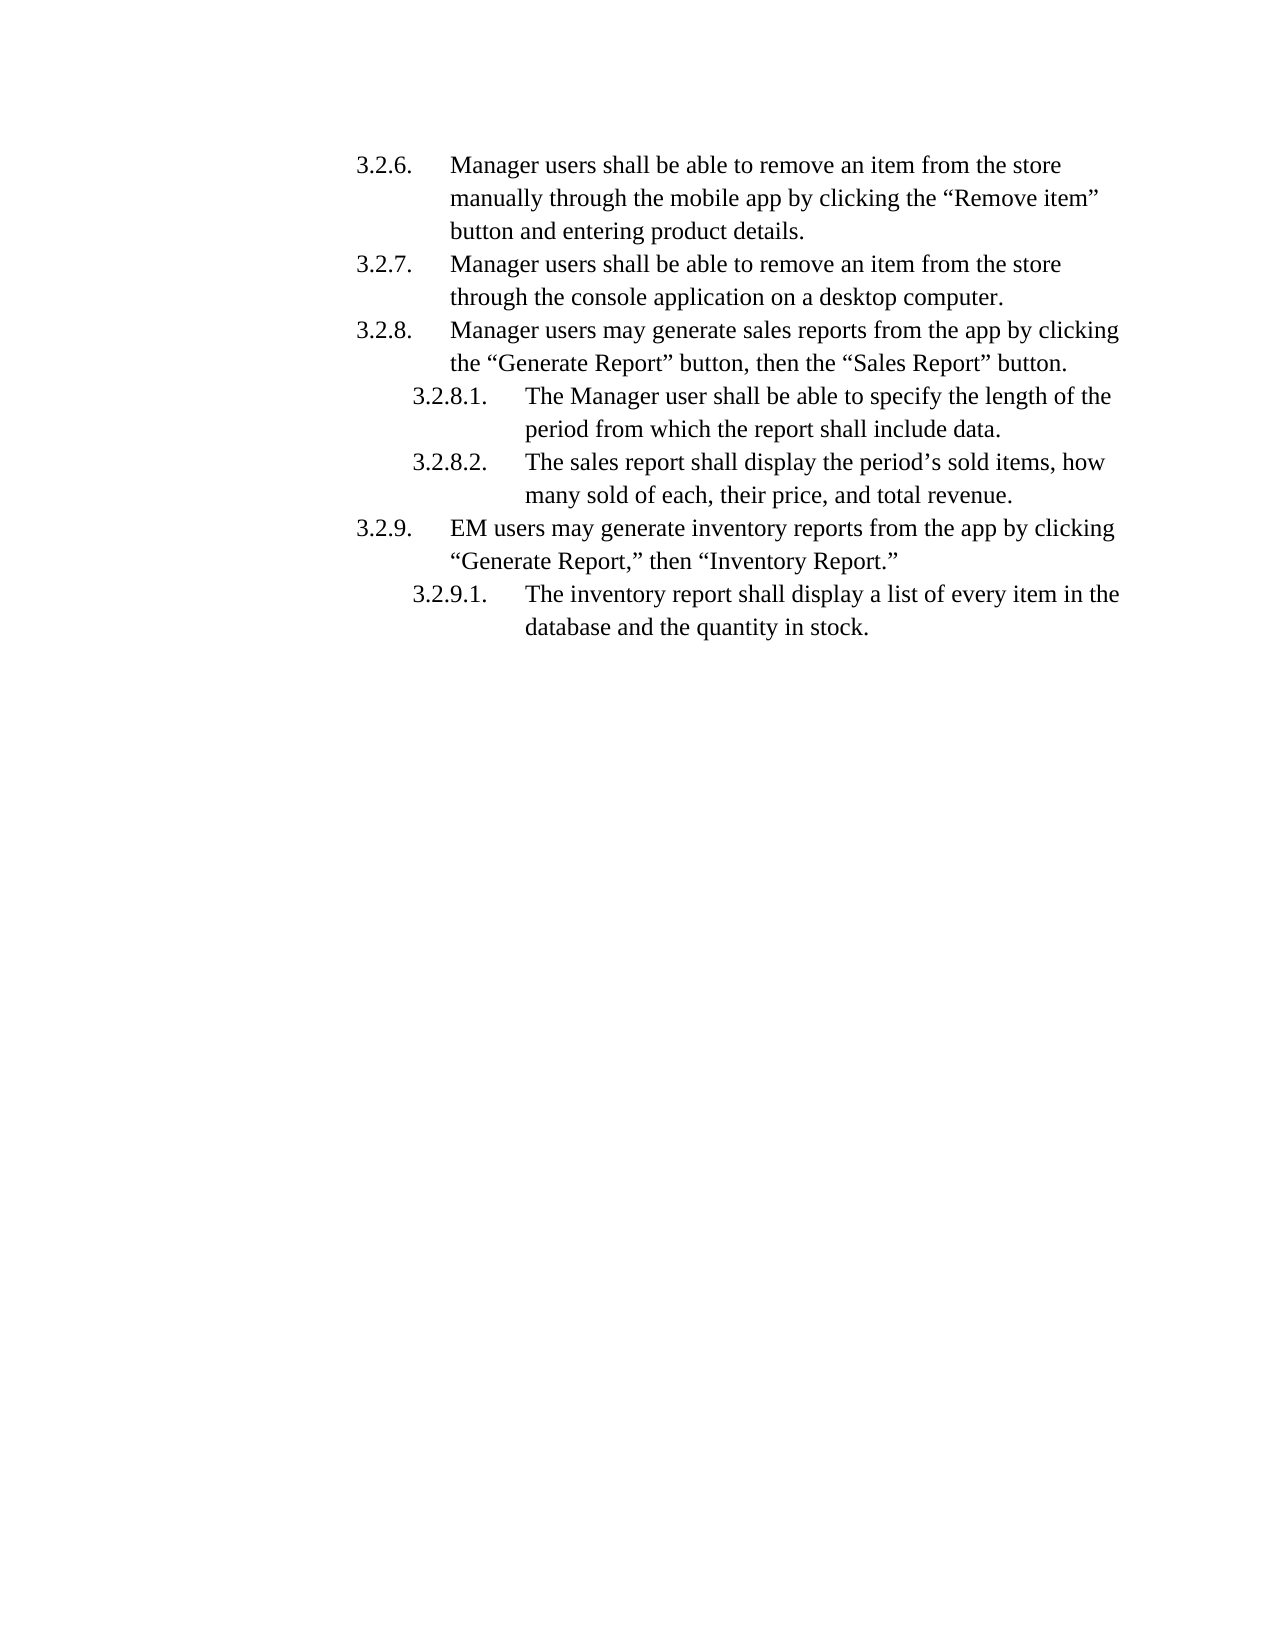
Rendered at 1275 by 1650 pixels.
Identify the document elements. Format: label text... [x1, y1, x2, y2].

list EM users may generate inventory reports from the app by clicking “Generate Report,” then “Inventory Report.” [412, 513, 1125, 575]
list The Manager user shall be able to specify the length of the period from which the report shall include data. [487, 381, 1125, 443]
list Manager users shall be able to remove an item from the store through the console application on a desktop computer. [412, 249, 1125, 311]
list Manager users may generate sales reports from the app by clicking the “Generate Report” button, then the “Sales Report” button. [412, 315, 1125, 377]
list The inventory report shall display a list of every item in the database and the quantity in stock. [487, 579, 1125, 641]
list Manager users shall be able to remove an item from the store manually through the mobile app by clicking the “Remove item” button and entering product details. [412, 150, 1125, 245]
list The sales report shall display the period’s sold items, how many sold of each, their price, and total revenue. [487, 447, 1125, 509]
